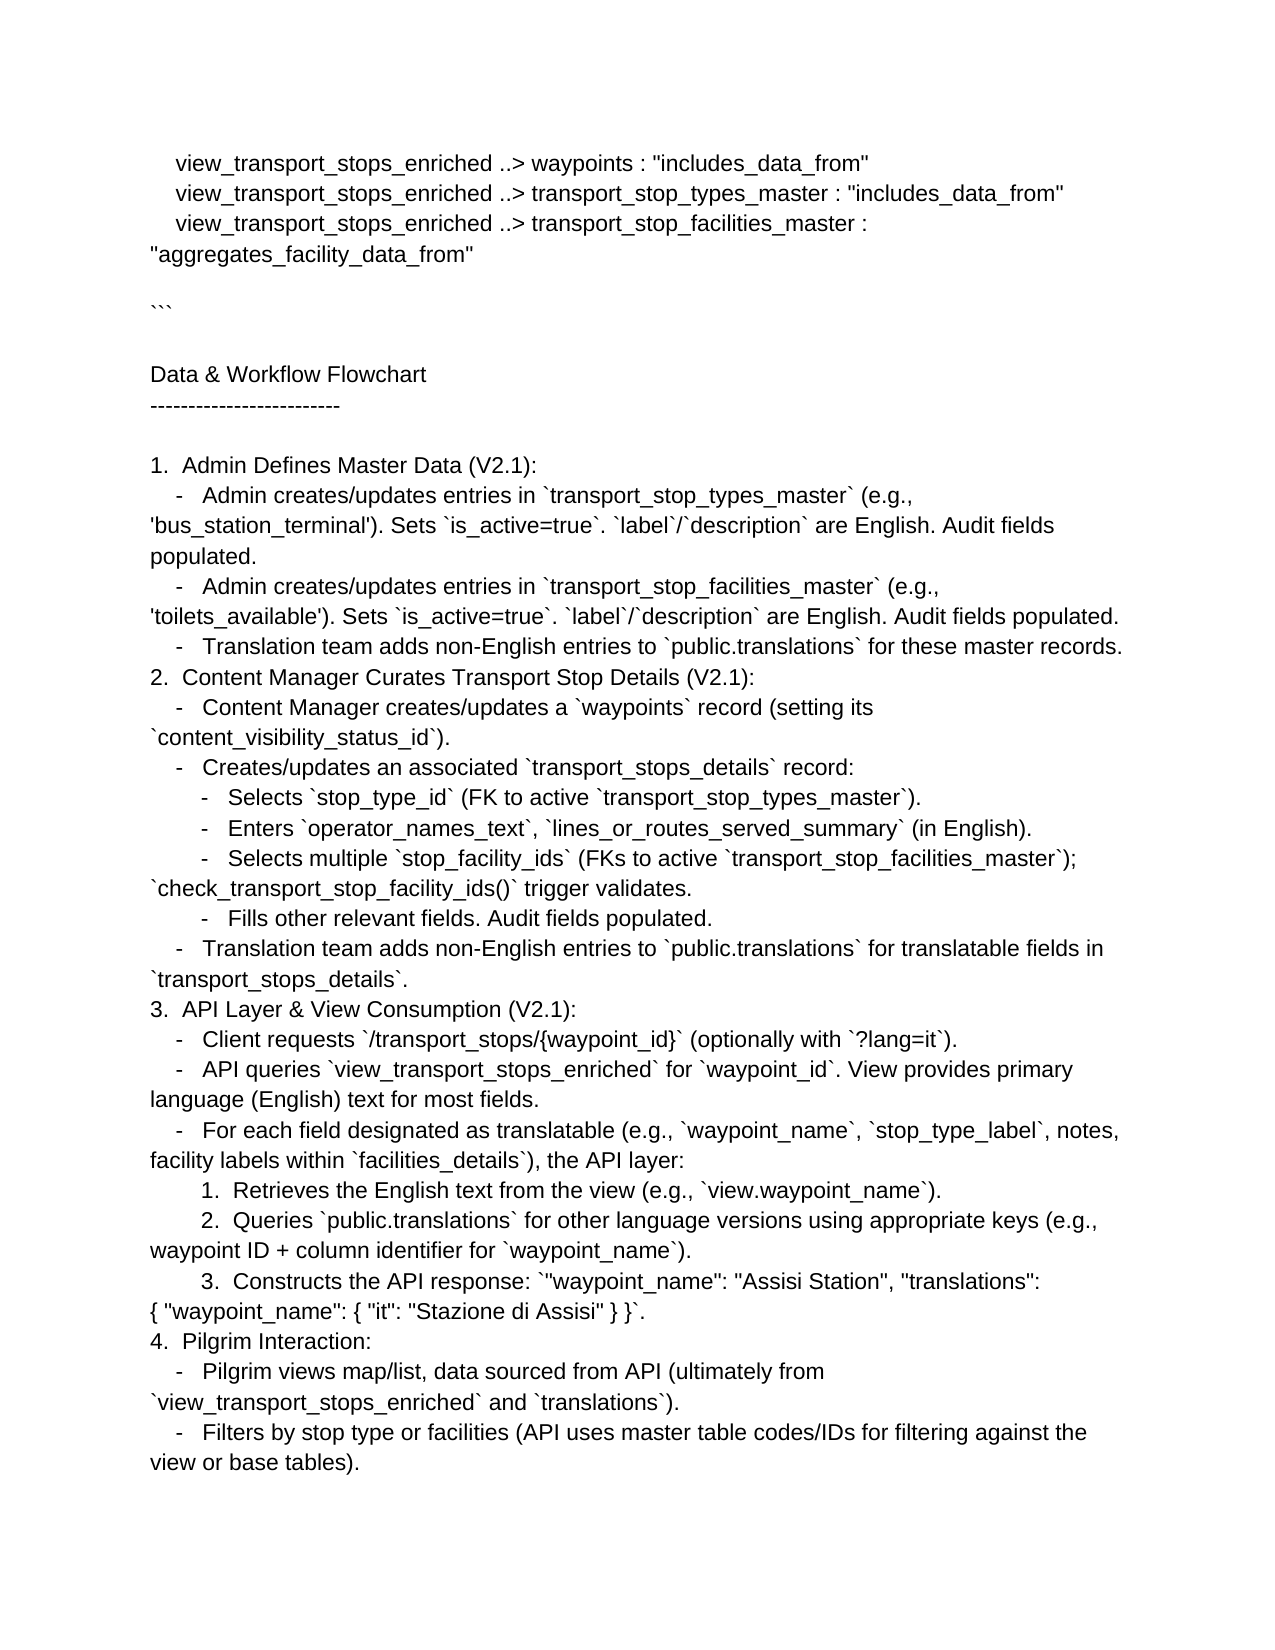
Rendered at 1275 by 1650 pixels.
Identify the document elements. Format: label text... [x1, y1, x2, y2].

text - Translation team adds non-English entries to `public.translations` for translatable fields in `transport_stops_details`. [150, 935, 1125, 992]
text - Translation team adds non-English entries to `public.translations` for these master records. [150, 633, 1125, 660]
text - Content Manager creates/updates a `waypoints` record (setting its `content_visibility_status_id`). [150, 694, 1125, 750]
text view_transport_stops_enriched ..> transport_stop_types_master : "includes_data_from" [150, 180, 1125, 207]
text ``` [150, 301, 1125, 327]
text - Selects `stop_type_id` (FK to active `transport_stop_types_master`). [150, 784, 1125, 811]
text 1. Retrieves the English text from the view (e.g., `view.waypoint_name`). [150, 1177, 1125, 1203]
text 1. Admin Defines Master Data (V2.1): [150, 452, 1125, 478]
text - Selects multiple `stop_facility_ids` (FKs to active `transport_stop_facilities_master`); `check_transport_stop_facility_ids()` trigger validates. [150, 845, 1125, 901]
text 3. API Layer & View Consumption (V2.1): [150, 996, 1125, 1022]
text - Creates/updates an associated `transport_stops_details` record: [150, 754, 1125, 781]
text ------------------------- [150, 392, 1125, 418]
text view_transport_stops_enriched ..> waypoints : "includes_data_from" [150, 150, 1125, 176]
text - Pilgrim views map/list, data sourced from API (ultimately from `view_transport_stops_enriched` and `translations`). [150, 1358, 1125, 1415]
text 4. Pilgrim Interaction: [150, 1328, 1125, 1354]
text - Filters by stop type or facilities (API uses master table codes/IDs for filtering against the view or base tables). [150, 1419, 1125, 1475]
text view_transport_stops_enriched ..> transport_stop_facilities_master : "aggregates_facility_data_from" [150, 210, 1125, 267]
text - Enters `operator_names_text`, `lines_or_routes_served_summary` (in English). [150, 814, 1125, 841]
text Data & Workflow Flowchart [150, 361, 1125, 388]
text - Client requests `/transport_stops/{waypoint_id}` (optionally with `?lang=it`). [150, 1026, 1125, 1052]
text - API queries `view_transport_stops_enriched` for `waypoint_id`. View provides primary language (English) text for most fields. [150, 1056, 1125, 1113]
text - Admin creates/updates entries in `transport_stop_types_master` (e.g., 'bus_station_terminal'). Sets `is_active=true`. `label`/`description` are English. Audit fields populated. [150, 482, 1125, 569]
text - Fills other relevant fields. Audit fields populated. [150, 905, 1125, 932]
text - Admin creates/updates entries in `transport_stop_facilities_master` (e.g., 'toilets_available'). Sets `is_active=true`. `label`/`description` are English. Audit fields populated. [150, 573, 1125, 629]
text 3. Constructs the API response: `"waypoint_name": "Assisi Station", "translations": { "waypoint_name": { "it": "Stazione di Assisi" } }`. [150, 1268, 1125, 1324]
text 2. Content Manager Curates Transport Stop Details (V2.1): [150, 663, 1125, 690]
text 2. Queries `public.translations` for other language versions using appropriate keys (e.g., waypoint ID + column identifier for `waypoint_name`). [150, 1207, 1125, 1264]
text - For each field designated as translatable (e.g., `waypoint_name`, `stop_type_label`, notes, facility labels within `facilities_details`), the API layer: [150, 1117, 1125, 1173]
